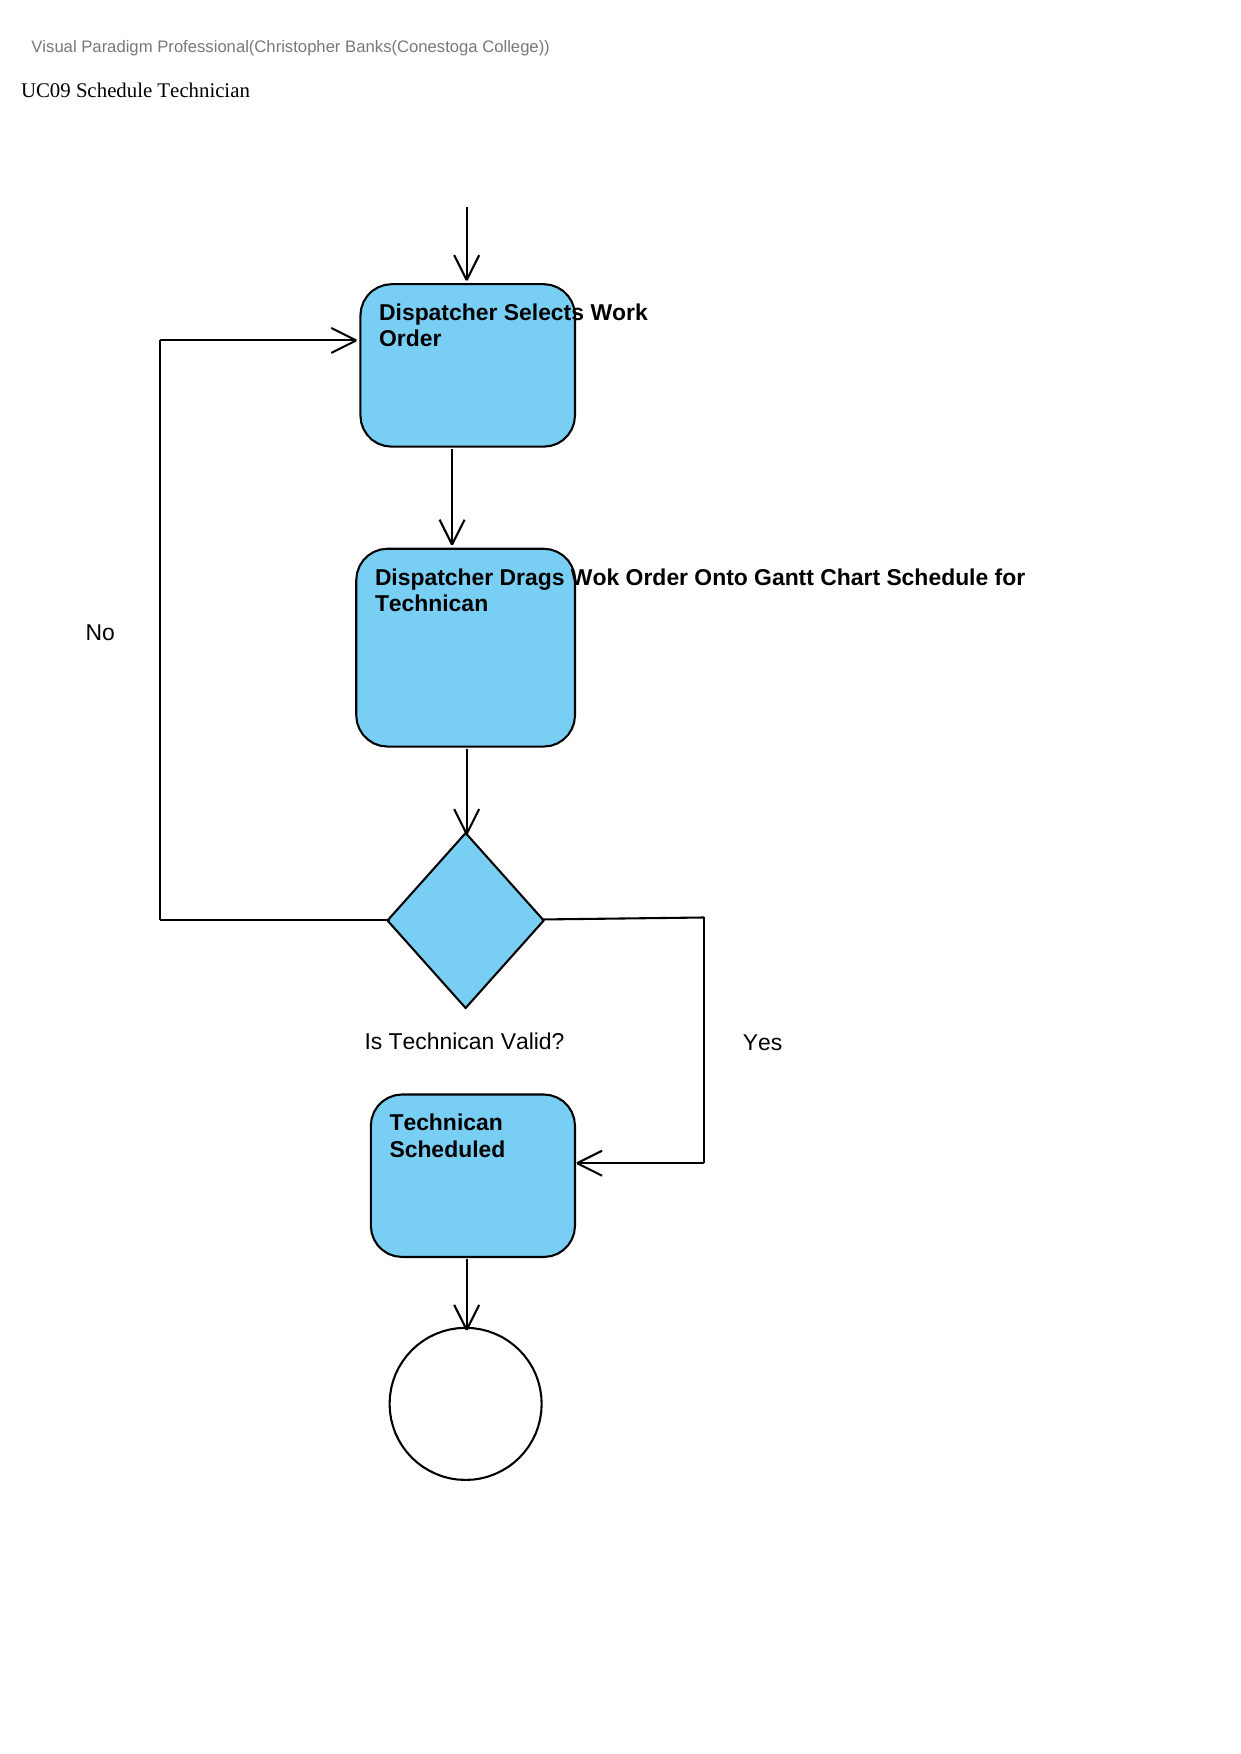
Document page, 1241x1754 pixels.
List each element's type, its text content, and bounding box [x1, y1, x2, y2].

text UC09 Schedule Technician [21, 78, 1065, 102]
text No [85, 619, 1065, 645]
text Yes [21, 1029, 782, 1056]
